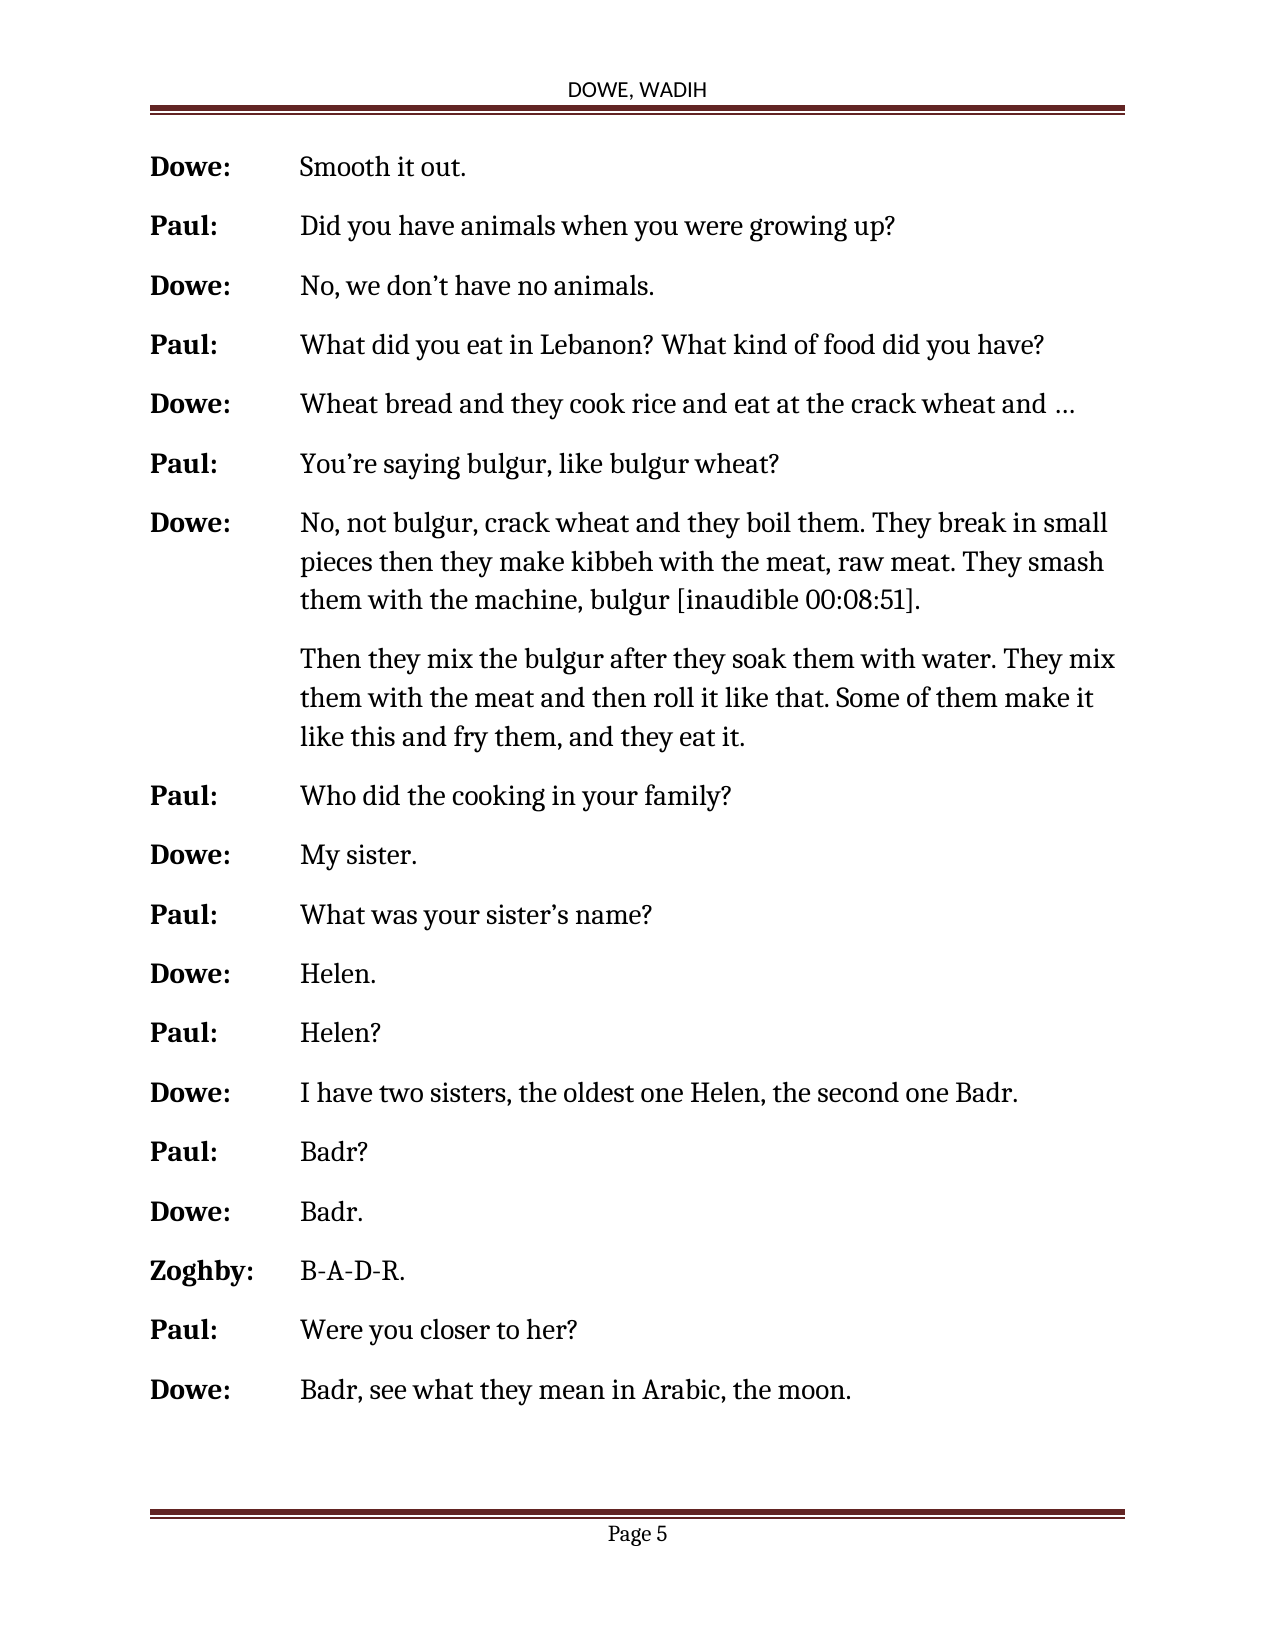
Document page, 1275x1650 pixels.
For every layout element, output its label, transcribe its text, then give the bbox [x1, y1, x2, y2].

text Paul: Were you closer to her? [150, 1313, 1125, 1347]
text Zoghby: B-A-D-R. [150, 1254, 1125, 1288]
text Paul: You’re saying bulgur, like bulgur wheat? [150, 447, 1125, 480]
text Paul: Badr? [150, 1135, 1125, 1169]
text Dowe: Badr, see what they mean in Arabic, the moon. [150, 1373, 1125, 1406]
text Dowe: No, we don’t have no animals. [150, 269, 1125, 302]
text Paul: Did you have animals when you were growing up? [150, 209, 1125, 243]
text Dowe: Badr. [150, 1195, 1125, 1228]
text Dowe: Helen. [150, 957, 1125, 991]
text Dowe: I have two sisters, the oldest one Helen, the second one Badr. [150, 1076, 1125, 1109]
text Paul: Who did the cooking in your family? [150, 779, 1125, 813]
text Paul: What did you eat in Lebanon? What kind of food did you have? [150, 328, 1125, 362]
text Paul: What was your sister’s name? [150, 898, 1125, 931]
text Dowe: No, not bulgur, crack wheat and they boil them. They break in small pieces then they make kibbeh with the meat, raw meat. They smash them with the machine, bulgur [inaudible 00:08:51]. [150, 506, 1125, 617]
text Dowe: Smooth it out. [150, 150, 1125, 183]
text Dowe: Wheat bread and they cook rice and eat at the crack wheat and … [150, 387, 1125, 421]
text Paul: Helen? [150, 1017, 1125, 1050]
text Dowe: My sister. [150, 838, 1125, 872]
text Then they mix the bulgur after they soak them with water. They mix them with the meat and then roll it like that. Some of them make it like this and fry them, and they eat it. [300, 643, 1125, 753]
